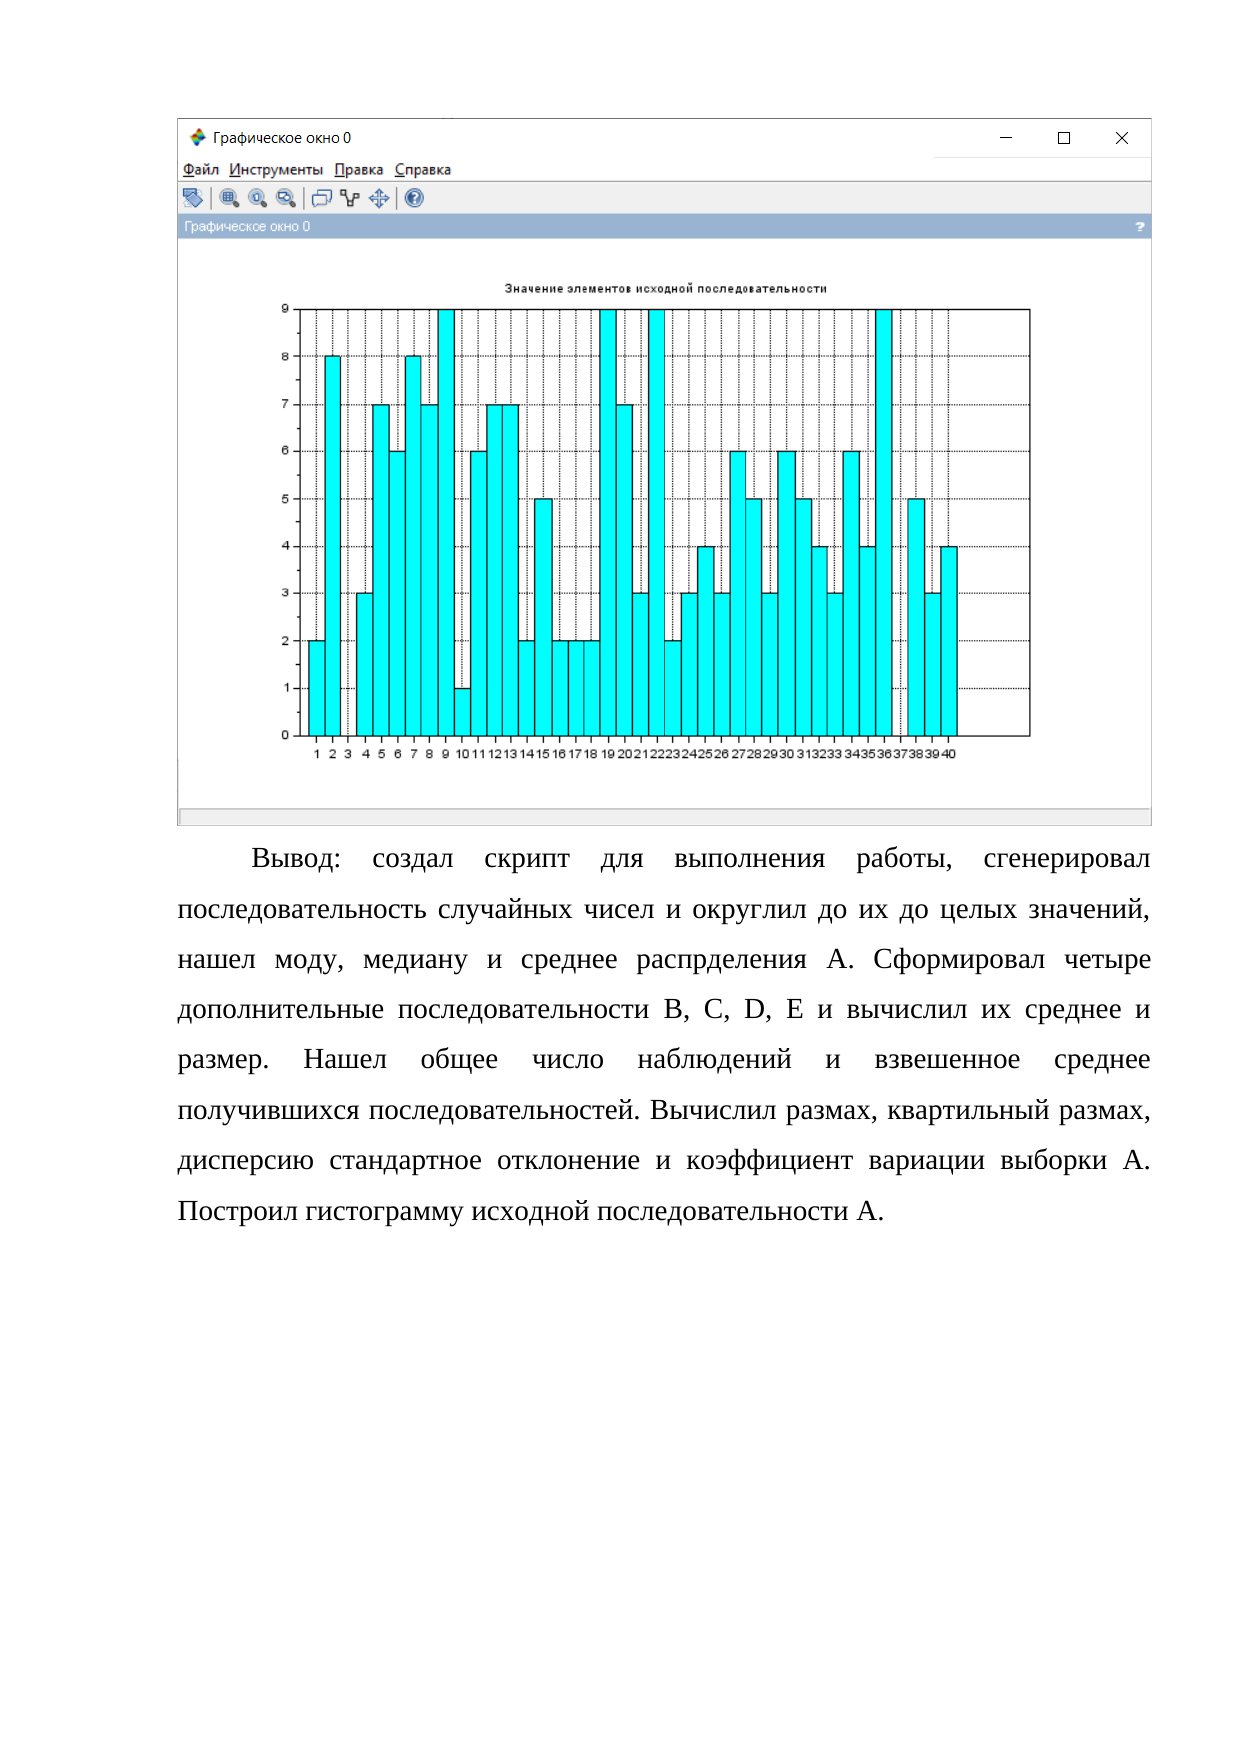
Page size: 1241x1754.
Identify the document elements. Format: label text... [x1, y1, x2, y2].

text Вывод: создал скрипт для выполнения работы, сгенерировал последовательность случайных чисел и округлил до их до целых значений, нашел моду, медиану и среднее распрделения A. Сформировал четыре дополнительные последовательности B, C, D, E и вычислил их среднее и размер. Нашел общее число наблюдений и взвешенное среднее получившихся последовательностей. Вычислил размах, квартильный размах, дисперсию стандартное отклонение и коэффициент вариации выборки А. Построил гистограмму исходной последовательности A. [177, 840, 1152, 1226]
picture [177, 118, 1152, 826]
